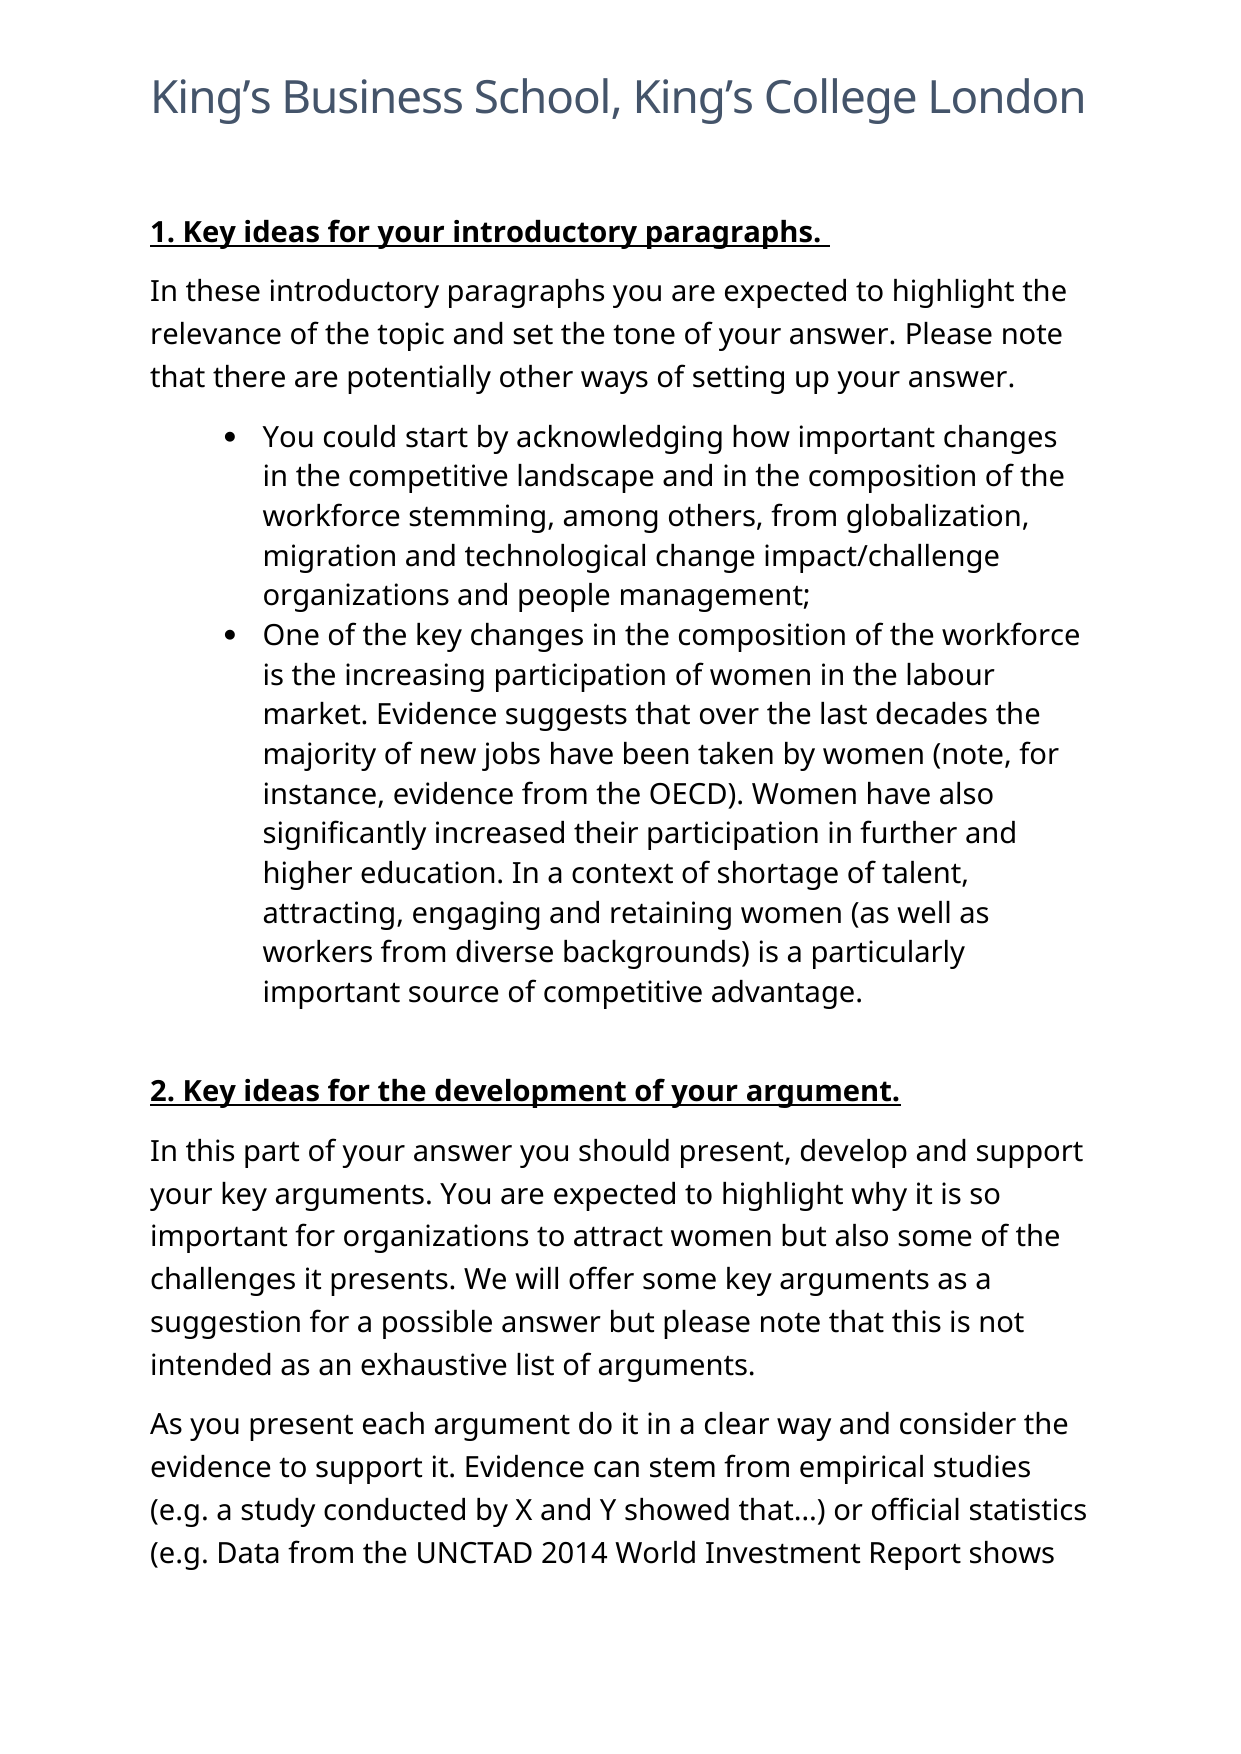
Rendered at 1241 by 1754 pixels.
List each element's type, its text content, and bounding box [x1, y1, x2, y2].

list One of the key changes in the composition of the workforce is the increasing participation of women in the labour market. Evidence suggests that over the last decades the majority of new jobs have been taken by women (note, for instance, evidence from the OECD). Women have also significantly increased their participation in further and higher education. In a context of shortage of talent, attracting, engaging and retaining women (as well as workers from diverse backgrounds) is a particularly important source of competitive advantage. [225, 614, 1090, 1011]
text 1. Key ideas for your introductory paragraphs. [150, 211, 1090, 251]
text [150, 1404, 1090, 1572]
text 2. Key ideas for the development of your argument. [150, 1071, 1090, 1110]
text In this part of your answer you should present, develop and support your key arguments. You are expected to highlight why it is so important for organizations to attract women but also some of the challenges it presents. We will offer some key arguments as a suggestion for a possible answer but please note that this is not intended as an exhaustive list of arguments. [150, 1130, 1090, 1384]
text In these introductory paragraphs you are expected to highlight the relevance of the topic and set the tone of your answer. Please note that there are potentially other ways of setting up your answer. [150, 271, 1090, 396]
list You could start by acknowledging how important changes in the competitive landscape and in the composition of the workforce stemming, among others, from globalization, migration and technological change impact/challenge organizations and people management; [225, 416, 1090, 614]
